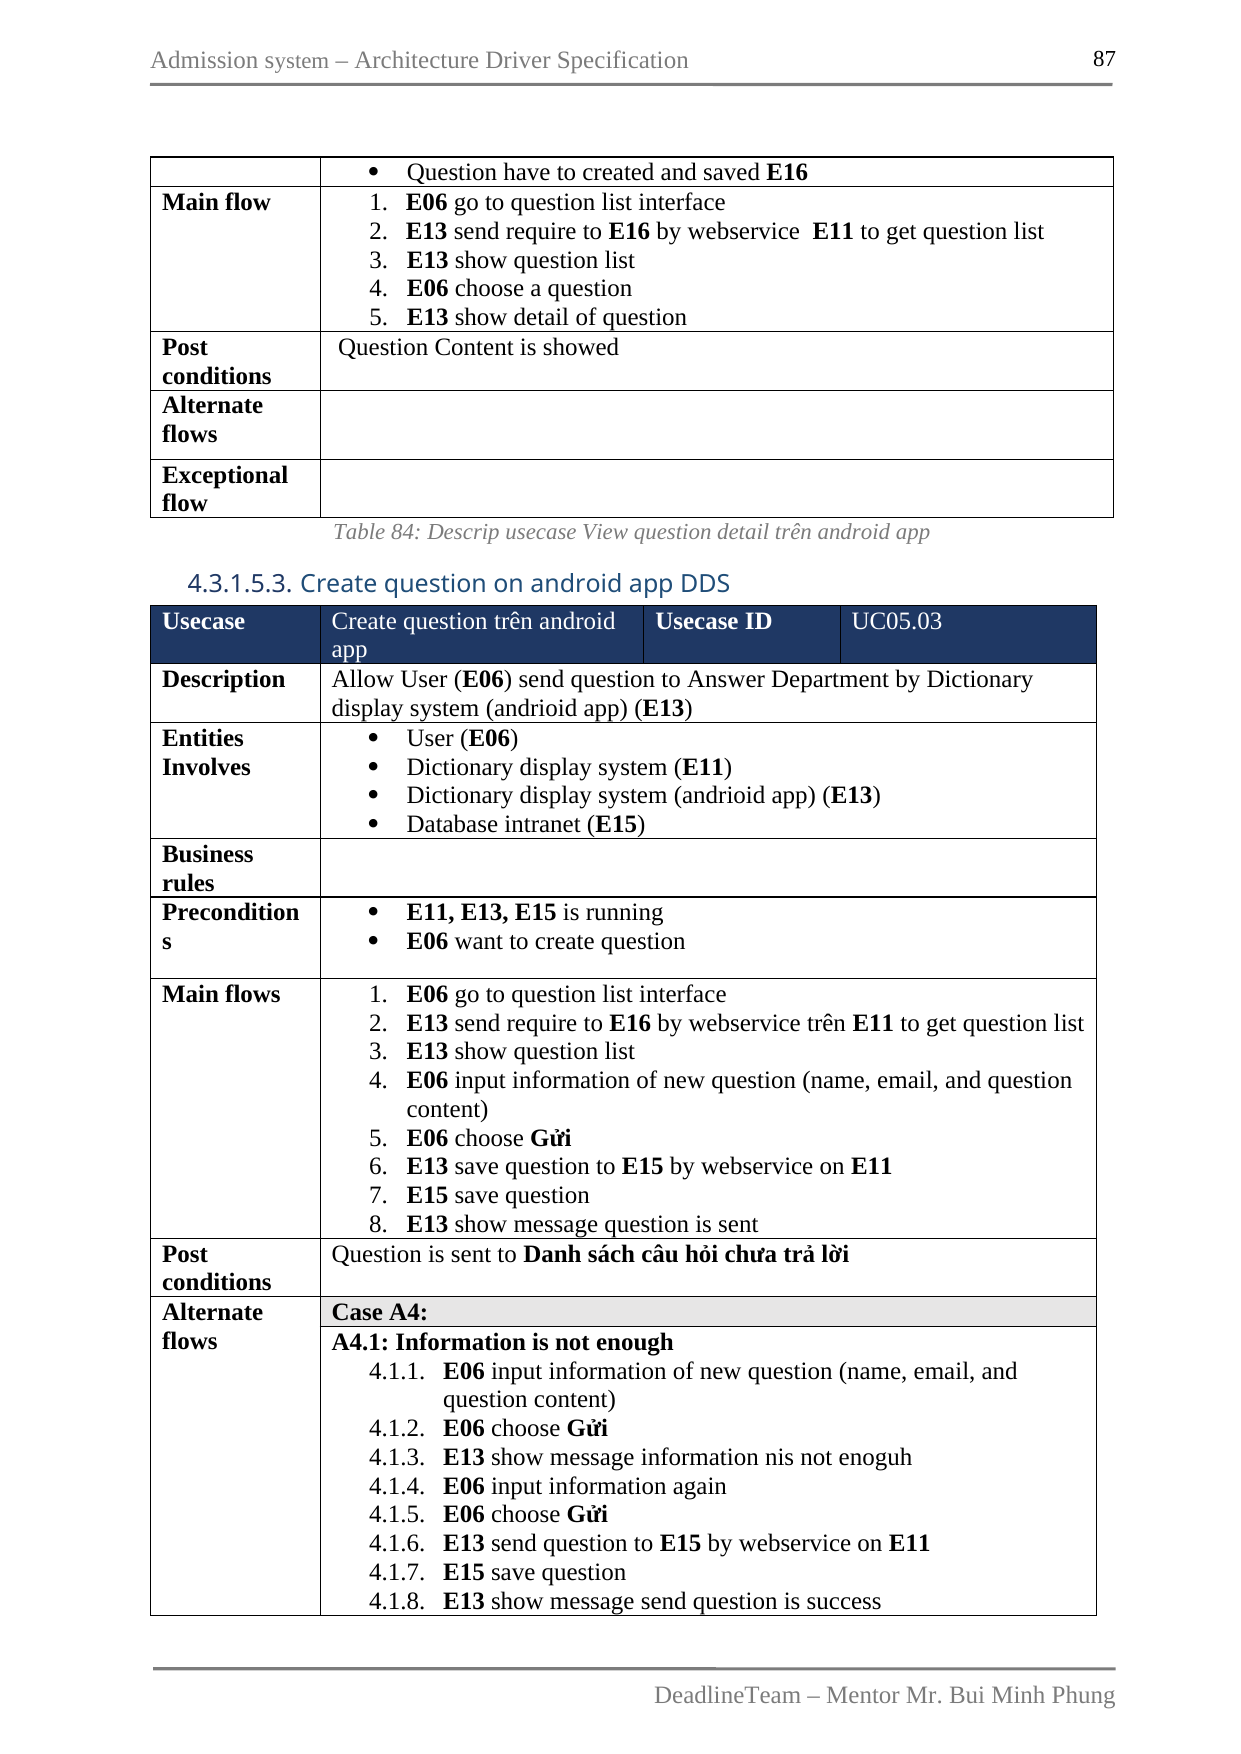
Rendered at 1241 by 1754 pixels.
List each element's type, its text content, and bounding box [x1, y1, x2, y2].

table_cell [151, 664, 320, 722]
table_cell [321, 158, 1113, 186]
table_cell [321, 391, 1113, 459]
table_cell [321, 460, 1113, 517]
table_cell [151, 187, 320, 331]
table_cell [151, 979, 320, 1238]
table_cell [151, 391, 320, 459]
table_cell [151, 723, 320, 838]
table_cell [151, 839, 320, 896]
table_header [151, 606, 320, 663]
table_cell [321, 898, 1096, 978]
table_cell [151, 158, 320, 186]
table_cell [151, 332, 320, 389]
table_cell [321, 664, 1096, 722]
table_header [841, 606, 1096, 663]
subtitle Create question on android app DDS [187, 566, 1116, 599]
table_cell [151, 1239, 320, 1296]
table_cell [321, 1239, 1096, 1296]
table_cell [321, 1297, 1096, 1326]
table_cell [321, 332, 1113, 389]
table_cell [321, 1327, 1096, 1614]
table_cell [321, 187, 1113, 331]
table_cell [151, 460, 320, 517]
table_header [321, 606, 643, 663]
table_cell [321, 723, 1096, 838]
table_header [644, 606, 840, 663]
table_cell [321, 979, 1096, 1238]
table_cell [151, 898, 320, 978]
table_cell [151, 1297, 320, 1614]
text Table 84: Descrip usecase View question detail trên android app [150, 518, 1116, 545]
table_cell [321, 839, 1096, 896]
